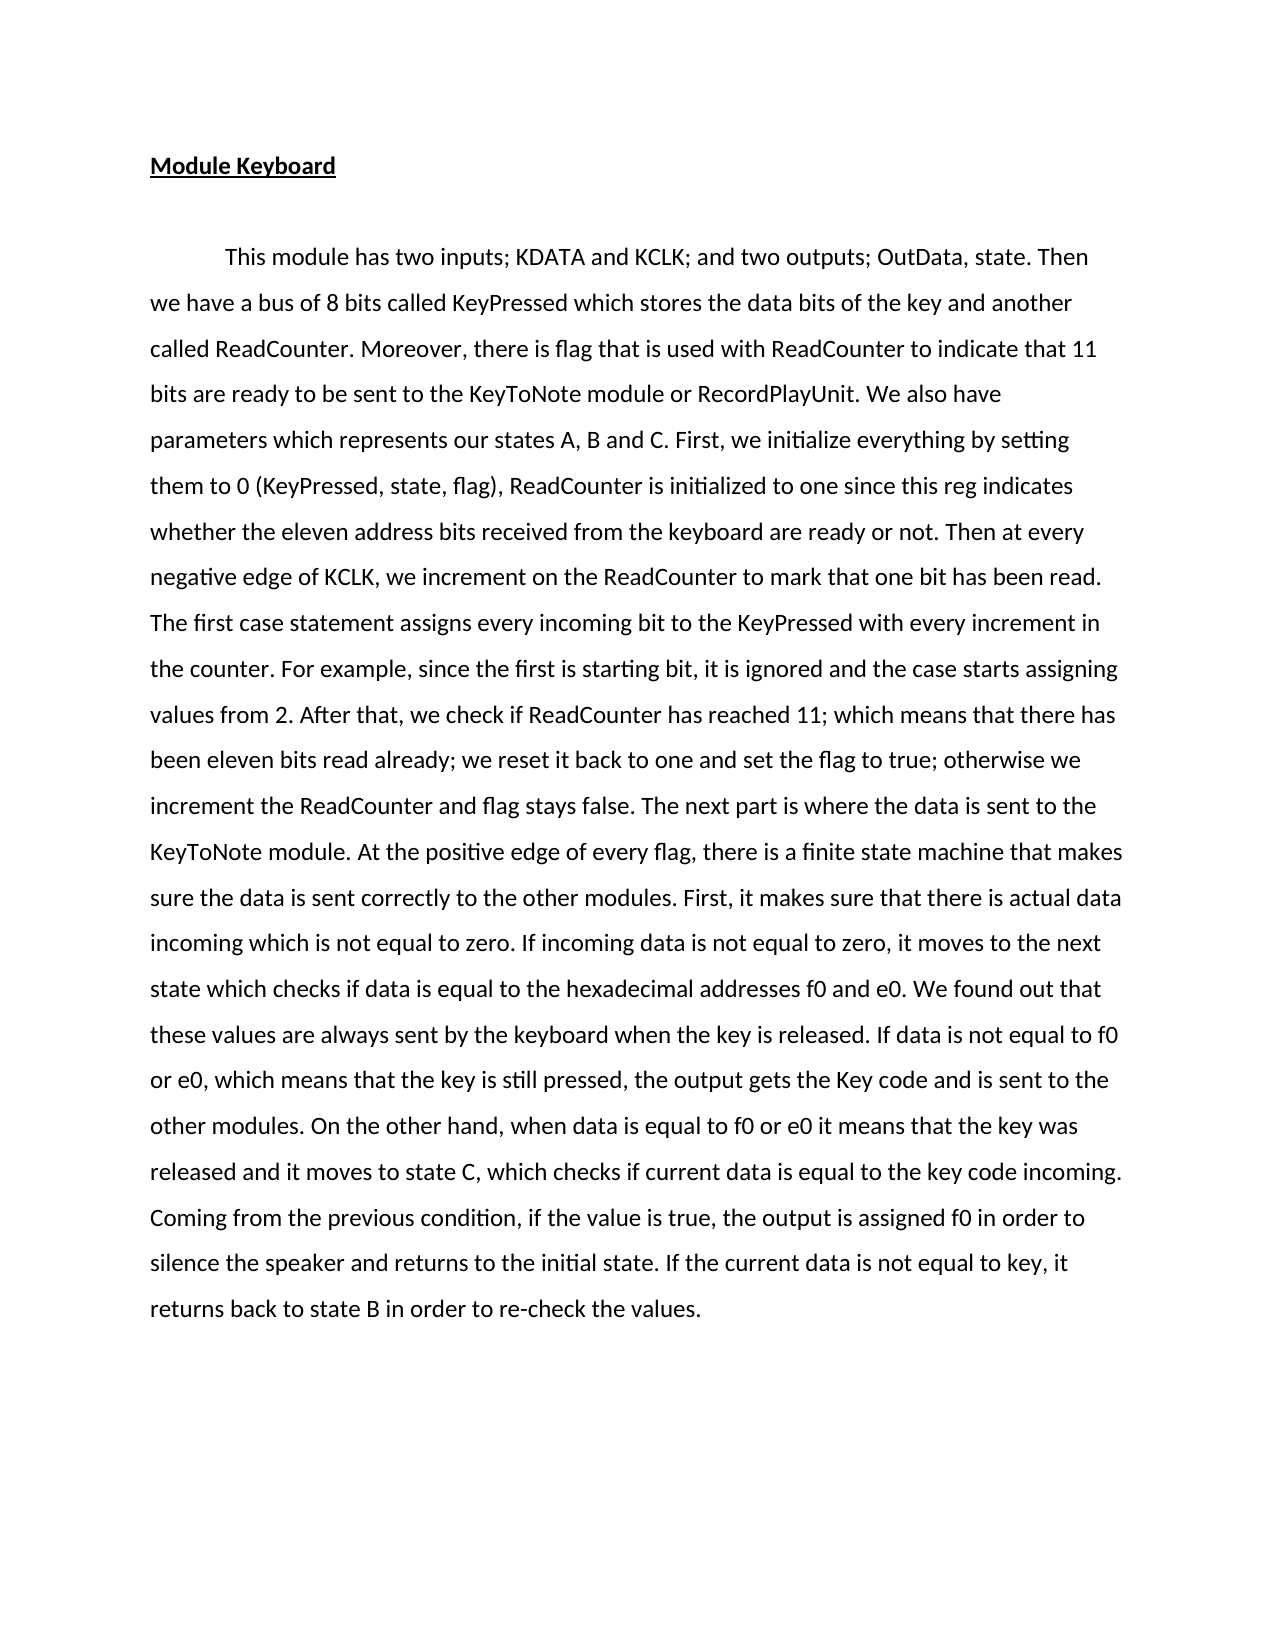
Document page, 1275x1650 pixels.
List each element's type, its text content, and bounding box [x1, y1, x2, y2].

text Module Keyboard [150, 150, 1125, 181]
text This module has two inputs; KDATA and KCLK; and two outputs; OutData, state. Then we have a bus of 8 bits called KeyPressed which stores the data bits of the key and another called ReadCounter. Moreover, there is flag that is used with ReadCounter to indicate that 11 bits are ready to be sent to the KeyToNote module or RecordPlayUnit. We also have parameters which represents our states A, B and C. First, we initialize everything by setting them to 0 (KeyPressed, state, flag), ReadCounter is initialized to one since this reg indicates whether the eleven address bits received from the keyboard are ready or not. Then at every negative edge of KCLK, we increment on the ReadCounter to mark that one bit has been read. The first case statement assigns every incoming bit to the KeyPressed with every increment in the counter. For example, since the first is starting bit, it is ignored and the case starts assigning values from 2. After that, we check if ReadCounter has reached 11; which means that there has been eleven bits read already; we reset it back to one and set the flag to true; otherwise we increment the ReadCounter and flag stays false. The next part is where the data is sent to the KeyToNote module. At the positive edge of every flag, there is a finite state machine that makes sure the data is sent correctly to the other modules. First, it makes sure that there is actual data incoming which is not equal to zero. If incoming data is not equal to zero, it moves to the next state which checks if data is equal to the hexadecimal addresses f0 and e0. We found out that these values are always sent by the keyboard when the key is released. If data is not equal to f0 or e0, which means that the key is still pressed, the output gets the Key code and is sent to the other modules. On the other hand, when data is equal to f0 or e0 it means that the key was released and it moves to state C, which checks if current data is equal to the key code incoming. Coming from the previous condition, if the value is true, the output is assigned f0 in order to silence the speaker and returns to the initial state. If the current data is not equal to key, it returns back to state B in order to re-check the values. [150, 241, 1125, 1324]
